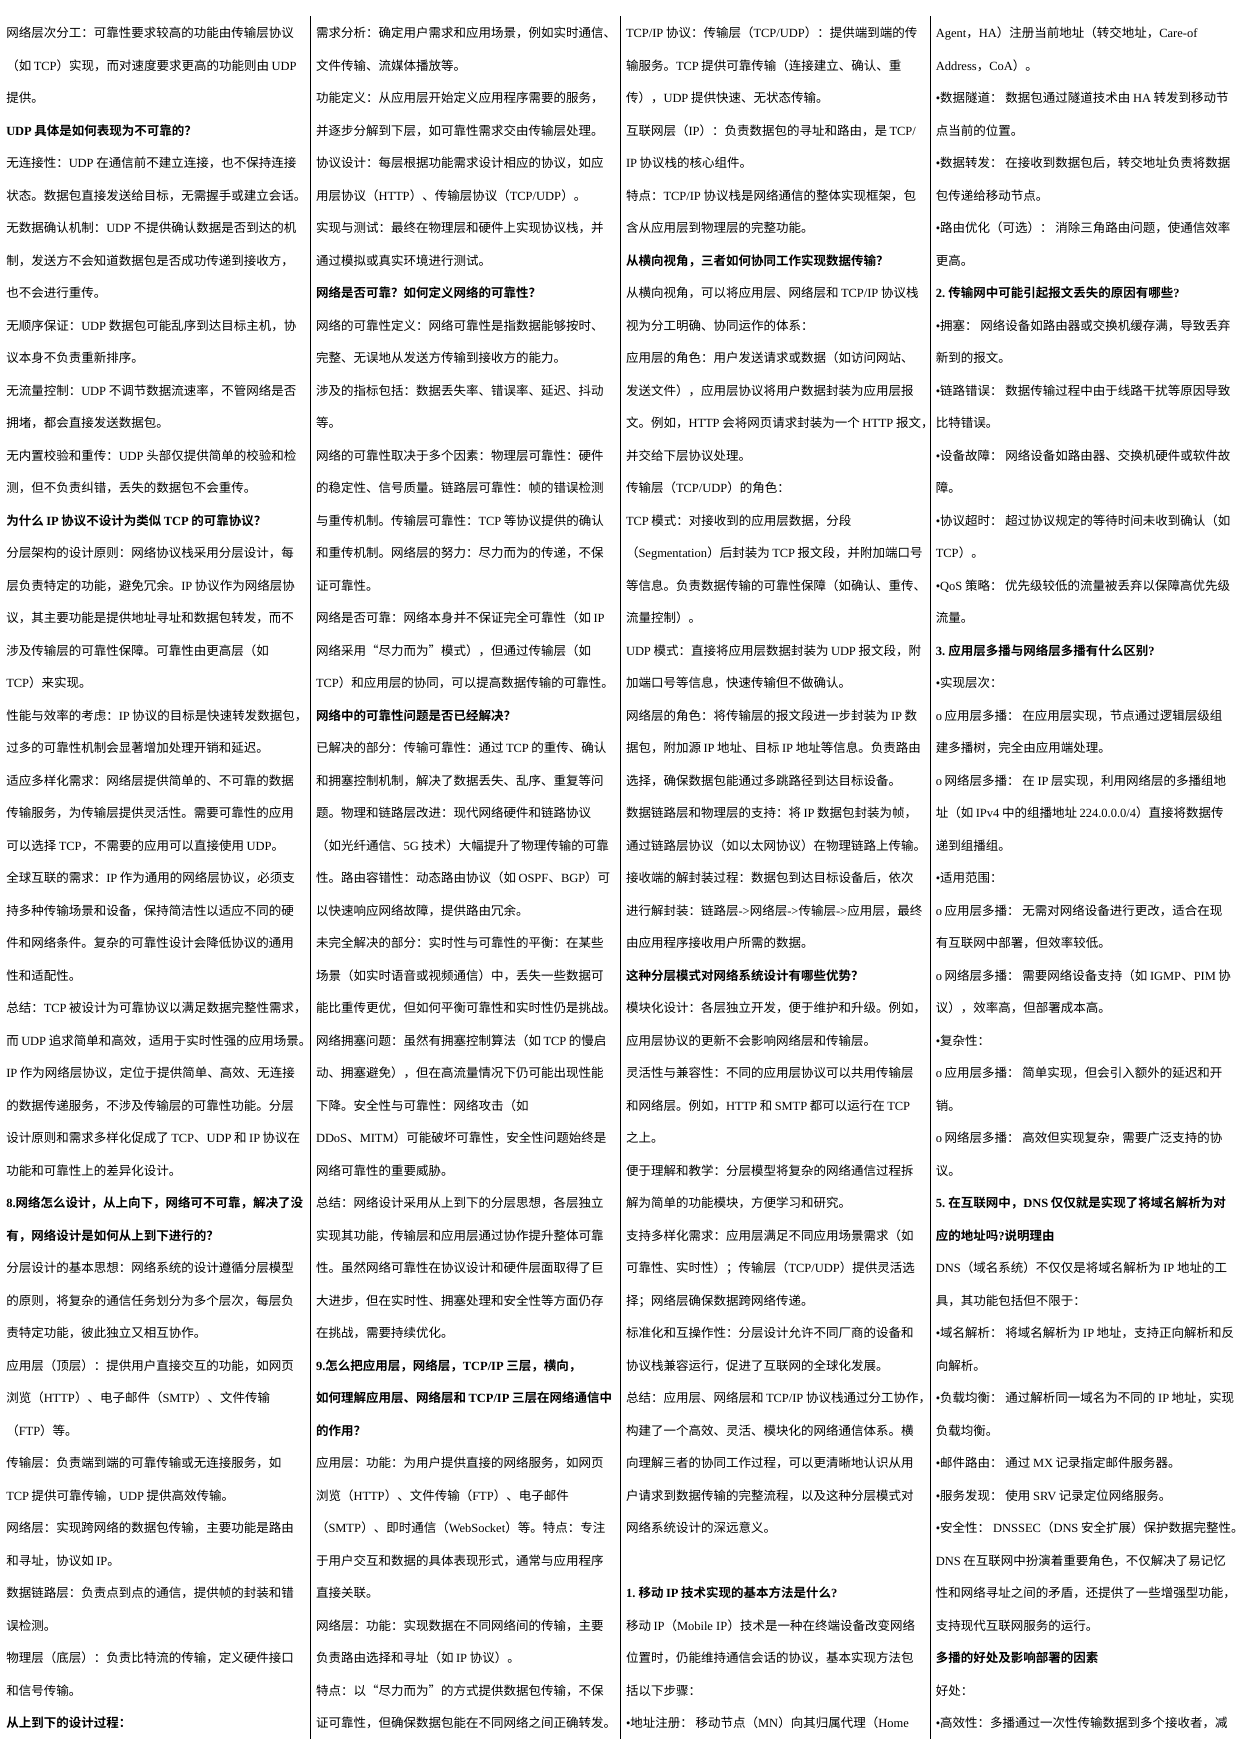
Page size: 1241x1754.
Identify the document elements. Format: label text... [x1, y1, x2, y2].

text 应用层（顶层）：提供用户直接交互的功能，如网页浏览（HTTP）、电子邮件（SMTP）、文件传输（FTP）等。 [6, 1348, 304, 1446]
text 2. 传输网中可能引起报文丢失的原因有哪些? [936, 276, 1234, 308]
text •服务发现： 使用SRV记录定位网络服务。 [936, 1478, 1234, 1511]
text •链路错误： 数据传输过程中由于线路干扰等原因导致比特错误。 [936, 373, 1234, 438]
text 网络的可靠性取决于多个因素：物理层可靠性：硬件的稳定性、信号质量。链路层可靠性：帧的错误检测与重传机制。传输层可靠性：TCP等协议提供的确认和重传机制。网络层的努力：尽力而为的传递，不保证可靠性。 [316, 438, 614, 601]
text o网络层多播： 需要网络设备支持（如IGMP、PIM协议），效率高，但部署成本高。 [936, 958, 1234, 1023]
text •负载均衡： 通过解析同一域名为不同的IP地址，实现负载均衡。 [936, 1381, 1234, 1446]
text •域名解析： 将域名解析为IP地址，支持正向解析和反向解析。 [936, 1316, 1234, 1381]
text 应用层：功能：为用户提供直接的网络服务，如网页浏览（HTTP）、文件传输（FTP）、电子邮件（SMTP）、即时通信（WebSocket）等。特点：专注于用户交互和数据的具体表现形式，通常与应用程序直接关联。 [316, 1446, 614, 1608]
text 模块化设计：各层独立开发，便于维护和升级。例如，应用层协议的更新不会影响网络层和传输层。 [626, 991, 924, 1056]
text 实现与测试：最终在物理层和硬件上实现协议栈，并通过模拟或真实环境进行测试。 [316, 211, 614, 276]
text 互联网层（IP）：负责数据包的寻址和路由，是TCP/IP协议栈的核心组件。 [626, 113, 924, 178]
text 未完全解决的部分：实时性与可靠性的平衡：在某些场景（如实时语音或视频通信）中，丢失一些数据可能比重传更优，但如何平衡可靠性和实时性仍是挑战。 [316, 926, 614, 1023]
text 协议设计：每层根据功能需求设计相应的协议，如应用层协议（HTTP）、传输层协议（TCP/UDP）。 [316, 146, 614, 211]
text •数据转发： 在接收到数据包后，转交地址负责将数据包传递给移动节点。 [936, 146, 1234, 211]
text •QoS策略： 优先级较低的流量被丢弃以保障高优先级流量。 [936, 568, 1234, 633]
text DNS在互联网中扮演着重要角色，不仅解决了易记忆性和网络寻址之间的矛盾，还提供了一些增强型功能，支持现代互联网服务的运行。 [936, 1543, 1234, 1641]
text 适应多样化需求：网络层提供简单的、不可靠的数据传输服务，为传输层提供灵活性。需要可靠性的应用可以选择TCP，不需要的应用可以直接使用UDP。 [6, 763, 304, 861]
text •数据隧道： 数据包通过隧道技术由HA转发到移动节点当前的位置。 [936, 81, 1234, 146]
text 应用层的角色：用户发送请求或数据（如访问网站、发送文件），应用层协议将用户数据封装为应用层报文。例如，HTTP会将网页请求封装为一个HTTP报文，并交给下层协议处理。 [626, 341, 924, 471]
text 标准化和互操作性：分层设计允许不同厂商的设备和协议栈兼容运行，促进了互联网的全球化发展。 [626, 1316, 924, 1381]
text TCP模式：对接收到的应用层数据，分段（Segmentation）后封装为TCP报文段，并附加端口号等信息。负责数据传输的可靠性保障（如确认、重传、流量控制）。 [626, 503, 924, 633]
text 9.怎么把应用层，网络层，TCP/IP三层，横向， [316, 1348, 614, 1381]
text DNS（域名系统）不仅仅是将域名解析为IP地址的工具，其功能包括但不限于： [936, 1251, 1234, 1316]
text 涉及的指标包括：数据丢失率、错误率、延迟、抖动等。 [316, 373, 614, 438]
text 物理层（底层）：负责比特流的传输，定义硬件接口和信号传输。 [6, 1641, 304, 1706]
text o网络层多播： 在IP层实现，利用网络层的多播组地址（如IPv4中的组播地址224.0.0.0/4）直接将数据传递到组播组。 [936, 763, 1234, 861]
text •地址注册： 移动节点（MN）向其归属代理（Home Agent，HA）注册当前地址（转交地址，Care-of Address，CoA）。 [626, 1706, 924, 1738]
text 总结：应用层、网络层和TCP/IP协议栈通过分工协作，构建了一个高效、灵活、模块化的网络通信体系。横向理解三者的协同工作过程，可以更清晰地认识从用户请求到数据传输的完整流程，以及这种分层模式对网络系统设计的深远意义。 [626, 1381, 924, 1543]
text o应用层多播： 无需对网络设备进行更改，适合在现有互联网中部署，但效率较低。 [936, 893, 1234, 958]
text 移动IP（Mobile IP）技术是一种在终端设备改变网络位置时，仍能维持通信会话的协议，基本实现方法包括以下步骤： [626, 1608, 924, 1706]
text 网络的可靠性定义：网络可靠性是指数据能够按时、完整、无误地从发送方传输到接收方的能力。 [316, 308, 614, 373]
text 3. 应用层多播与网络层多播有什么区别? [936, 633, 1234, 666]
text 已解决的部分：传输可靠性：通过TCP的重传、确认和拥塞控制机制，解决了数据丢失、乱序、重复等问题。物理和链路层改进：现代网络硬件和链路协议（如光纤通信、5G技术）大幅提升了物理传输的可靠性。路由容错性：动态路由协议（如OSPF、BGP）可以快速响应网络故障，提供路由冗余。 [316, 731, 614, 926]
text 1. 移动IP技术实现的基本方法是什么? [626, 1576, 924, 1608]
text 特点：TCP/IP协议栈是网络通信的整体实现框架，包含从应用层到物理层的完整功能。 [626, 178, 924, 243]
text •高效性：多播通过一次性传输数据到多个接收者，减少网络带宽消耗。 [936, 1706, 1234, 1738]
text UDP具体是如何表现为不可靠的？ [6, 113, 304, 146]
text •实现层次： [936, 666, 1234, 698]
text o应用层多播： 简单实现，但会引入额外的延迟和开销。 [936, 1056, 1234, 1121]
text TCP/IP协议：传输层（TCP/UDP）：提供端到端的传输服务。TCP提供可靠传输（连接建立、确认、重传），UDP提供快速、无状态传输。 [626, 16, 924, 113]
text 便于理解和教学：分层模型将复杂的网络通信过程拆解为简单的功能模块，方便学习和研究。 [626, 1153, 924, 1218]
text 功能定义：从应用层开始定义应用程序需要的服务，并逐步分解到下层，如可靠性需求交由传输层处理。 [316, 81, 614, 146]
text 传输层：负责端到端的可靠传输或无连接服务，如TCP提供可靠传输，UDP提供高效传输。 [6, 1446, 304, 1511]
text •协议超时： 超过协议规定的等待时间未收到确认（如TCP）。 [936, 503, 1234, 568]
text 支持多样化需求：应用层满足不同应用场景需求（如可靠性、实时性）；传输层（TCP/UDP）提供灵活选择；网络层确保数据跨网络传递。 [626, 1218, 924, 1316]
text UDP模式：直接将应用层数据封装为UDP报文段，附加端口号等信息，快速传输但不做确认。 [626, 633, 924, 698]
text 为什么IP协议不设计为类似TCP的可靠协议？ [6, 503, 304, 536]
text o应用层多播： 在应用层实现，节点通过逻辑层级组建多播树，完全由应用端处理。 [936, 698, 1234, 763]
text •地址注册： 移动节点（MN）向其归属代理（Home Agent，HA）注册当前地址（转交地址，Care-of Address，CoA）。 [936, 16, 1234, 81]
text 分层设计的基本思想：网络系统的设计遵循分层模型的原则，将复杂的通信任务划分为多个层次，每层负责特定功能，彼此独立又相互协作。 [6, 1251, 304, 1348]
text 总结：TCP被设计为可靠协议以满足数据完整性需求，而UDP追求简单和高效，适用于实时性强的应用场景。IP作为网络层协议，定位于提供简单、高效、无连接的数据传递服务，不涉及传输层的可靠性功能。分层设计原则和需求多样化促成了TCP、UDP和IP协议在功能和可靠性上的差异化设计。 [6, 991, 304, 1186]
text 如何理解应用层、网络层和TCP/IP三层在网络通信中的作用？ [316, 1381, 614, 1446]
text 无内置校验和重传：UDP头部仅提供简单的校验和检测，但不负责纠错，丢失的数据包不会重传。 [6, 438, 304, 503]
text 8.网络怎么设计，从上向下，网络可不可靠，解决了没有，网络设计是如何从上到下进行的？ [6, 1186, 304, 1251]
text •设备故障： 网络设备如路由器、交换机硬件或软件故障。 [936, 438, 1234, 503]
text 无数据确认机制：UDP不提供确认数据是否到达的机制，发送方不会知道数据包是否成功传递到接收方，也不会进行重传。 [6, 211, 304, 308]
text 总结：网络设计采用从上到下的分层思想，各层独立实现其功能，传输层和应用层通过协作提升整体可靠性。虽然网络可靠性在协议设计和硬件层面取得了巨大进步，但在实时性、拥塞处理和安全性等方面仍存在挑战，需要持续优化。 [316, 1186, 614, 1348]
text 网络拥塞问题：虽然有拥塞控制算法（如TCP的慢启动、拥塞避免），但在高流量情况下仍可能出现性能下降。安全性与可靠性：网络攻击（如DDoS、MITM）可能破坏可靠性，安全性问题始终是网络可靠性的重要威胁。 [316, 1023, 614, 1186]
text 网络层次分工：可靠性要求较高的功能由传输层协议（如TCP）实现，而对速度要求更高的功能则由UDP提供。 [6, 16, 304, 113]
text 从上到下的设计过程： [6, 1706, 304, 1738]
text 数据链路层和物理层的支持：将IP数据包封装为帧，通过链路层协议（如以太网协议）在物理链路上传输。 [626, 796, 924, 861]
text 传输层（TCP/UDP）的角色： [626, 471, 924, 503]
text •邮件路由： 通过MX记录指定邮件服务器。 [936, 1446, 1234, 1478]
text 网络是否可靠：网络本身并不保证完全可靠性（如IP网络采用“尽力而为”模式），但通过传输层（如TCP）和应用层的协同，可以提高数据传输的可靠性。 [316, 601, 614, 698]
text •拥塞： 网络设备如路由器或交换机缓存满，导致丢弃新到的报文。 [936, 308, 1234, 373]
text 网络层：实现跨网络的数据包传输，主要功能是路由和寻址，协议如IP。 [6, 1511, 304, 1576]
text 网络是否可靠？如何定义网络的可靠性？ [316, 276, 614, 308]
text 网络层的角色：将传输层的报文段进一步封装为IP数据包，附加源IP地址、目标IP地址等信息。负责路由选择，确保数据包能通过多跳路径到达目标设备。 [626, 698, 924, 796]
text •安全性： DNSSEC（DNS安全扩展）保护数据完整性。 [936, 1511, 1234, 1543]
text 数据链路层：负责点到点的通信，提供帧的封装和错误检测。 [6, 1576, 304, 1641]
text 接收端的解封装过程：数据包到达目标设备后，依次进行解封装：链路层->网络层->传输层->应用层，最终由应用程序接收用户所需的数据。 [626, 861, 924, 958]
text •路由优化（可选）： 消除三角路由问题，使通信效率更高。 [936, 211, 1234, 276]
text 分层架构的设计原则：网络协议栈采用分层设计，每层负责特定的功能，避免冗余。IP协议作为网络层协议，其主要功能是提供地址寻址和数据包转发，而不涉及传输层的可靠性保障。可靠性由更高层（如TCP）来实现。 [6, 536, 304, 698]
text 无顺序保证：UDP数据包可能乱序到达目标主机，协议本身不负责重新排序。 [6, 308, 304, 373]
text 从横向视角，三者如何协同工作实现数据传输？ [626, 243, 924, 276]
text 全球互联的需求：IP作为通用的网络层协议，必须支持多种传输场景和设备，保持简洁性以适应不同的硬件和网络条件。复杂的可靠性设计会降低协议的通用性和适配性。 [6, 861, 304, 991]
text 网络层：功能：实现数据在不同网络间的传输，主要负责路由选择和寻址（如IP协议）。 [316, 1608, 614, 1673]
text 需求分析：确定用户需求和应用场景，例如实时通信、文件传输、流媒体播放等。 [316, 16, 614, 81]
text 无流量控制：UDP不调节数据流速率，不管网络是否拥堵，都会直接发送数据包。 [6, 373, 304, 438]
text •适用范围： [936, 861, 1234, 893]
text 多播的好处及影响部署的因素 [936, 1641, 1234, 1673]
text 特点：以“尽力而为”的方式提供数据包传输，不保证可靠性，但确保数据包能在不同网络之间正确转发。 [316, 1673, 614, 1738]
text 从横向视角，可以将应用层、网络层和TCP/IP协议栈视为分工明确、协同运作的体系： [626, 276, 924, 341]
text o网络层多播： 高效但实现复杂，需要广泛支持的协议。 [936, 1121, 1234, 1186]
text 好处： [936, 1673, 1234, 1706]
text •复杂性： [936, 1023, 1234, 1056]
text 无连接性：UDP在通信前不建立连接，也不保持连接状态。数据包直接发送给目标，无需握手或建立会话。 [6, 146, 304, 211]
text 这种分层模式对网络系统设计有哪些优势？ [626, 958, 924, 991]
text 5. 在互联网中，DNS仅仅就是实现了将域名解析为对应的地址吗?说明理由 [936, 1186, 1234, 1251]
text 网络中的可靠性问题是否已经解决？ [316, 698, 614, 731]
text 灵活性与兼容性：不同的应用层协议可以共用传输层和网络层。例如，HTTP和SMTP都可以运行在TCP之上。 [626, 1056, 924, 1153]
text 性能与效率的考虑：IP协议的目标是快速转发数据包，过多的可靠性机制会显著增加处理开销和延迟。 [6, 698, 304, 763]
